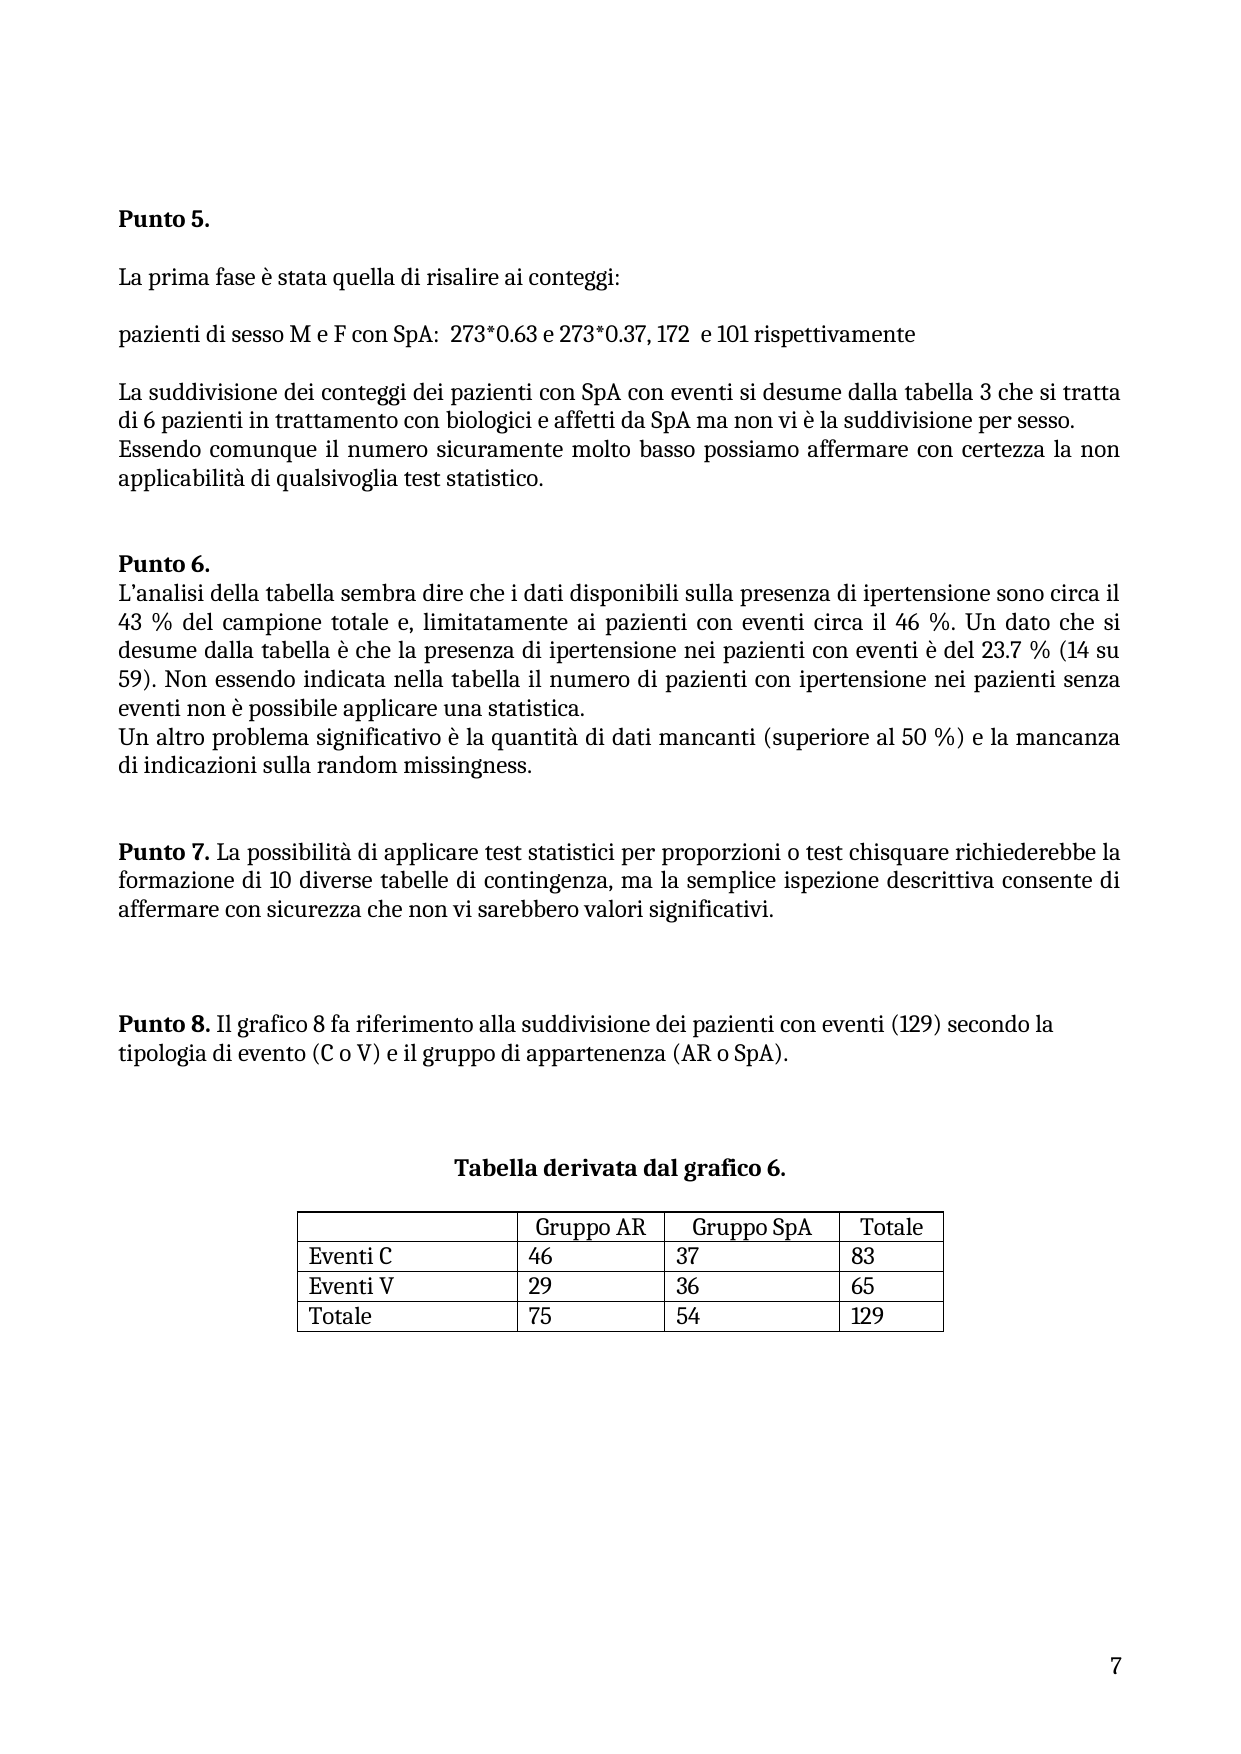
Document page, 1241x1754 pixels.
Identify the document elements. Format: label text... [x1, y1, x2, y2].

table_cell Totale [298, 1302, 517, 1331]
text Punto 5. [118, 205, 1122, 234]
text Punto 7. La possibilità di applicare test statistici per proporzioni o test chisquare richiederebbe la formazione di 10 diverse tabelle di contingenza, ma la semplice ispezione descrittiva consente di affermare con sicurezza che non vi sarebbero valori significativi. [118, 838, 1122, 924]
text pazienti di sesso M e F con SpA: 273*0.63 e 273*0.37, 172 e 101 rispettivamente [118, 320, 1122, 349]
table_header Totale [840, 1213, 943, 1241]
text Un altro problema significativo è la quantità di dati mancanti (superiore al 50 %) e la mancanza di indicazioni sulla random missingness. [118, 723, 1122, 780]
table_cell 54 [665, 1302, 839, 1331]
text Tabella derivata dal grafico 6. [118, 1154, 1122, 1183]
text Punto 8. Il grafico 8 fa riferimento alla suddivisione dei pazienti con eventi (129) secondo la tipologia di evento (C o V) e il gruppo di appartenenza (AR o SpA). [118, 1010, 1122, 1068]
table_header Gruppo AR [518, 1213, 664, 1241]
table_cell Eventi C [298, 1242, 517, 1271]
table_header [298, 1213, 517, 1241]
table_cell 83 [840, 1242, 943, 1271]
table_cell 37 [665, 1242, 839, 1271]
table_cell 36 [665, 1272, 839, 1301]
table_cell 29 [518, 1272, 664, 1301]
table_cell 75 [518, 1302, 664, 1331]
text L’analisi della tabella sembra dire che i dati disponibili sulla presenza di ipertensione sono circa il 43 % del campione totale e, limitatamente ai pazienti con eventi circa il 46 %. Un dato che si desume dalla tabella è che la presenza di ipertensione nei pazienti con eventi è del 23.7 % (14 su 59). Non essendo indicata nella tabella il numero di pazienti con ipertensione nei pazienti senza eventi non è possibile applicare una statistica. [118, 579, 1122, 723]
text La suddivisione dei conteggi dei pazienti con SpA con eventi si desume dalla tabella 3 che si tratta di 6 pazienti in trattamento con biologici e affetti da SpA ma non vi è la suddivisione per sesso. [118, 378, 1122, 435]
table_cell Eventi V [298, 1272, 517, 1301]
table_header Gruppo SpA [665, 1213, 839, 1241]
table_cell 46 [518, 1242, 664, 1271]
text Punto 6. [118, 550, 1122, 579]
text Essendo comunque il numero sicuramente molto basso possiamo affermare con certezza la non applicabilità di qualsivoglia test statistico. [118, 435, 1122, 493]
text La prima fase è stata quella di risalire ai conteggi: [118, 263, 1122, 291]
table_cell 129 [840, 1302, 943, 1331]
table_cell 65 [840, 1272, 943, 1301]
